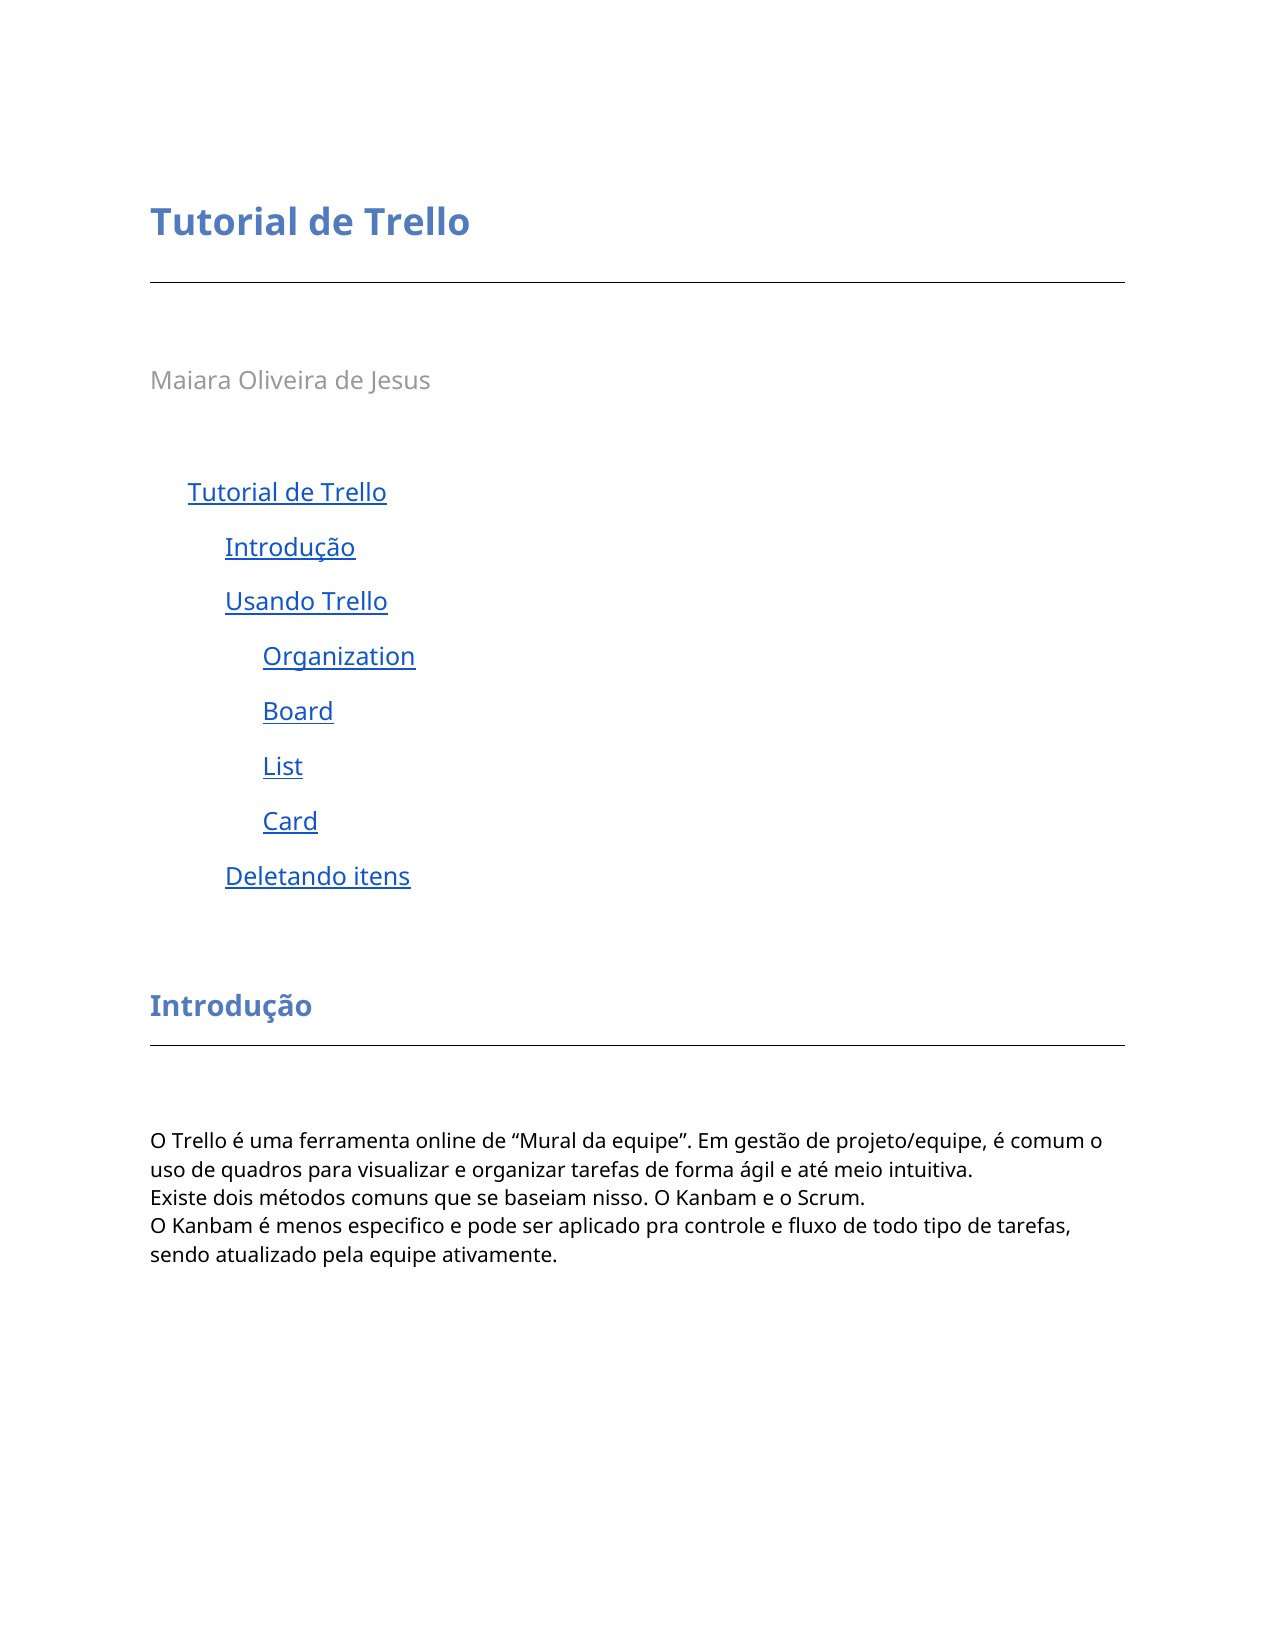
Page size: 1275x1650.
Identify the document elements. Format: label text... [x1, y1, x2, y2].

text Existe dois métodos comuns que se baseiam nisso. O Kanbam e o Scrum. [150, 1183, 1125, 1212]
text Deletando itens [225, 858, 1125, 893]
text O Trello é uma ferramenta online de “Mural da equipe”. Em gestão de projeto/equipe, é comum o uso de quadros para visualizar e organizar tarefas de forma ágil e até meio intuitiva. [150, 1126, 1125, 1183]
text Board [262, 694, 1125, 728]
text List [262, 749, 1125, 783]
text Maiara Oliveira de Jesus [150, 362, 1125, 397]
text Usando Trello [225, 584, 1125, 618]
text Introdução [225, 529, 1125, 563]
text Card [262, 804, 1125, 838]
subtitle Tutorial de Trello [150, 195, 1125, 246]
text O Kanbam é menos especifico e pode ser aplicado pra controle e fluxo de todo tipo de tarefas, sendo atualizado pela equipe ativamente. [150, 1212, 1125, 1268]
text Tutorial de Trello [187, 474, 1125, 508]
subtitle Introdução [150, 985, 1125, 1024]
text Organization [262, 639, 1125, 673]
